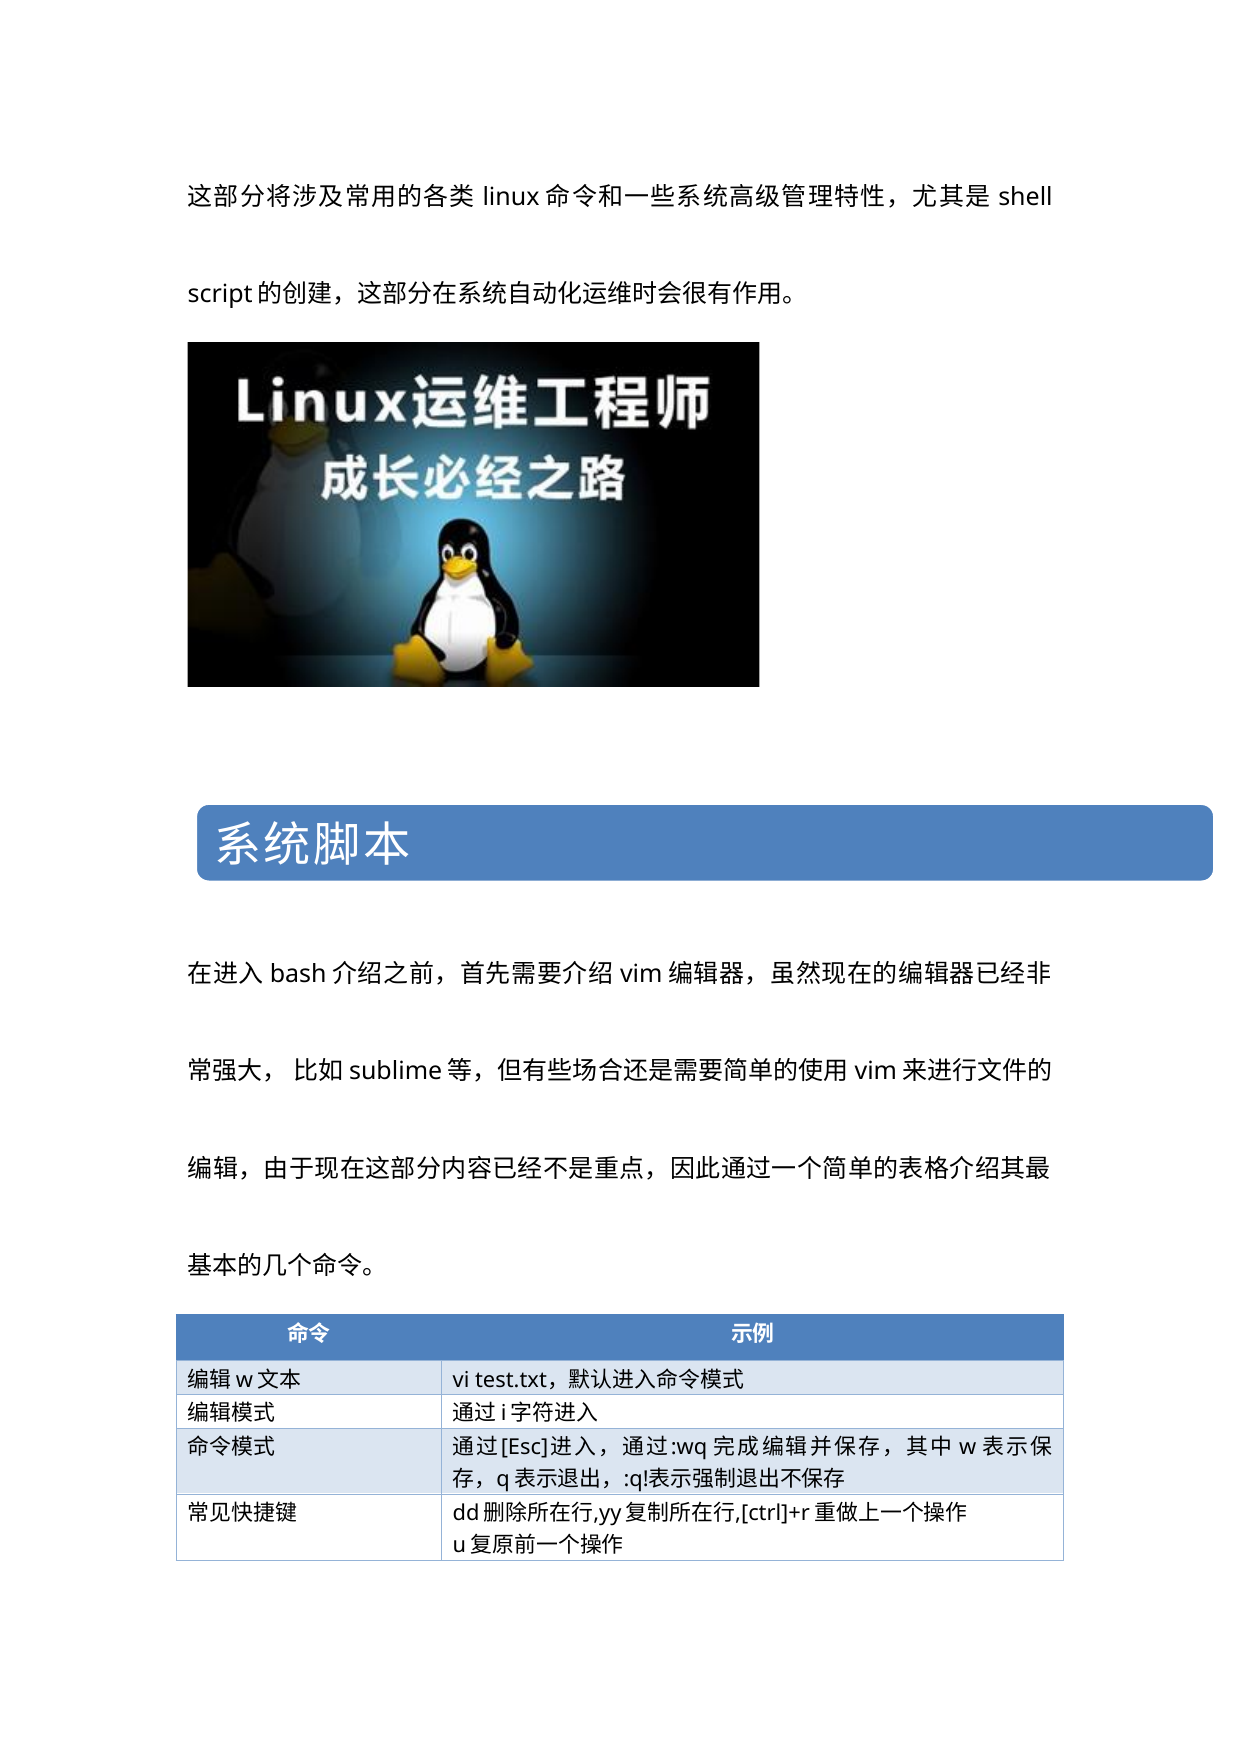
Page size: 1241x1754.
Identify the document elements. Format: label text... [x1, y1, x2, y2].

table_cell 编辑模式 [177, 1395, 441, 1427]
table_cell 通过i字符进入 [442, 1395, 1063, 1427]
text 在进入bash介绍之前，首先需要介绍vim编辑器，虽然现在的编辑器已经非常强大， 比如sublime等，但有些场合还是需要简单的使用vim来进行文件的编辑，由于现在这部分内容已经不是重点，因此通过一个简单的表格介绍其最基本的几个命令。 [187, 939, 1053, 1296]
text 这部分将涉及常用的各类linux命令和一些系统高级管理特性，尤其是shell script的创建，这部分在系统自动化运维时会很有作用。 [187, 162, 1053, 324]
picture [187, 342, 760, 687]
table_cell dd删除所在行,yy复制所在行,[ctrl]+r重做上一个操作 u复原前一个操作 [442, 1495, 1063, 1559]
table_cell 命令模式 [177, 1429, 441, 1493]
table_cell 通过[Esc]进入，通过:wq完成编辑并保存，其中w表示保存，q表示退出，:q!表示强制退出不保存 [442, 1429, 1063, 1493]
table_cell 编辑w文本 [177, 1361, 441, 1394]
table_cell vi test.txt，默认进入命令模式 [442, 1361, 1063, 1394]
table_header 命令 [177, 1315, 441, 1360]
table_cell 常见快捷键 [177, 1495, 441, 1559]
table_header 示例 [442, 1315, 1063, 1360]
